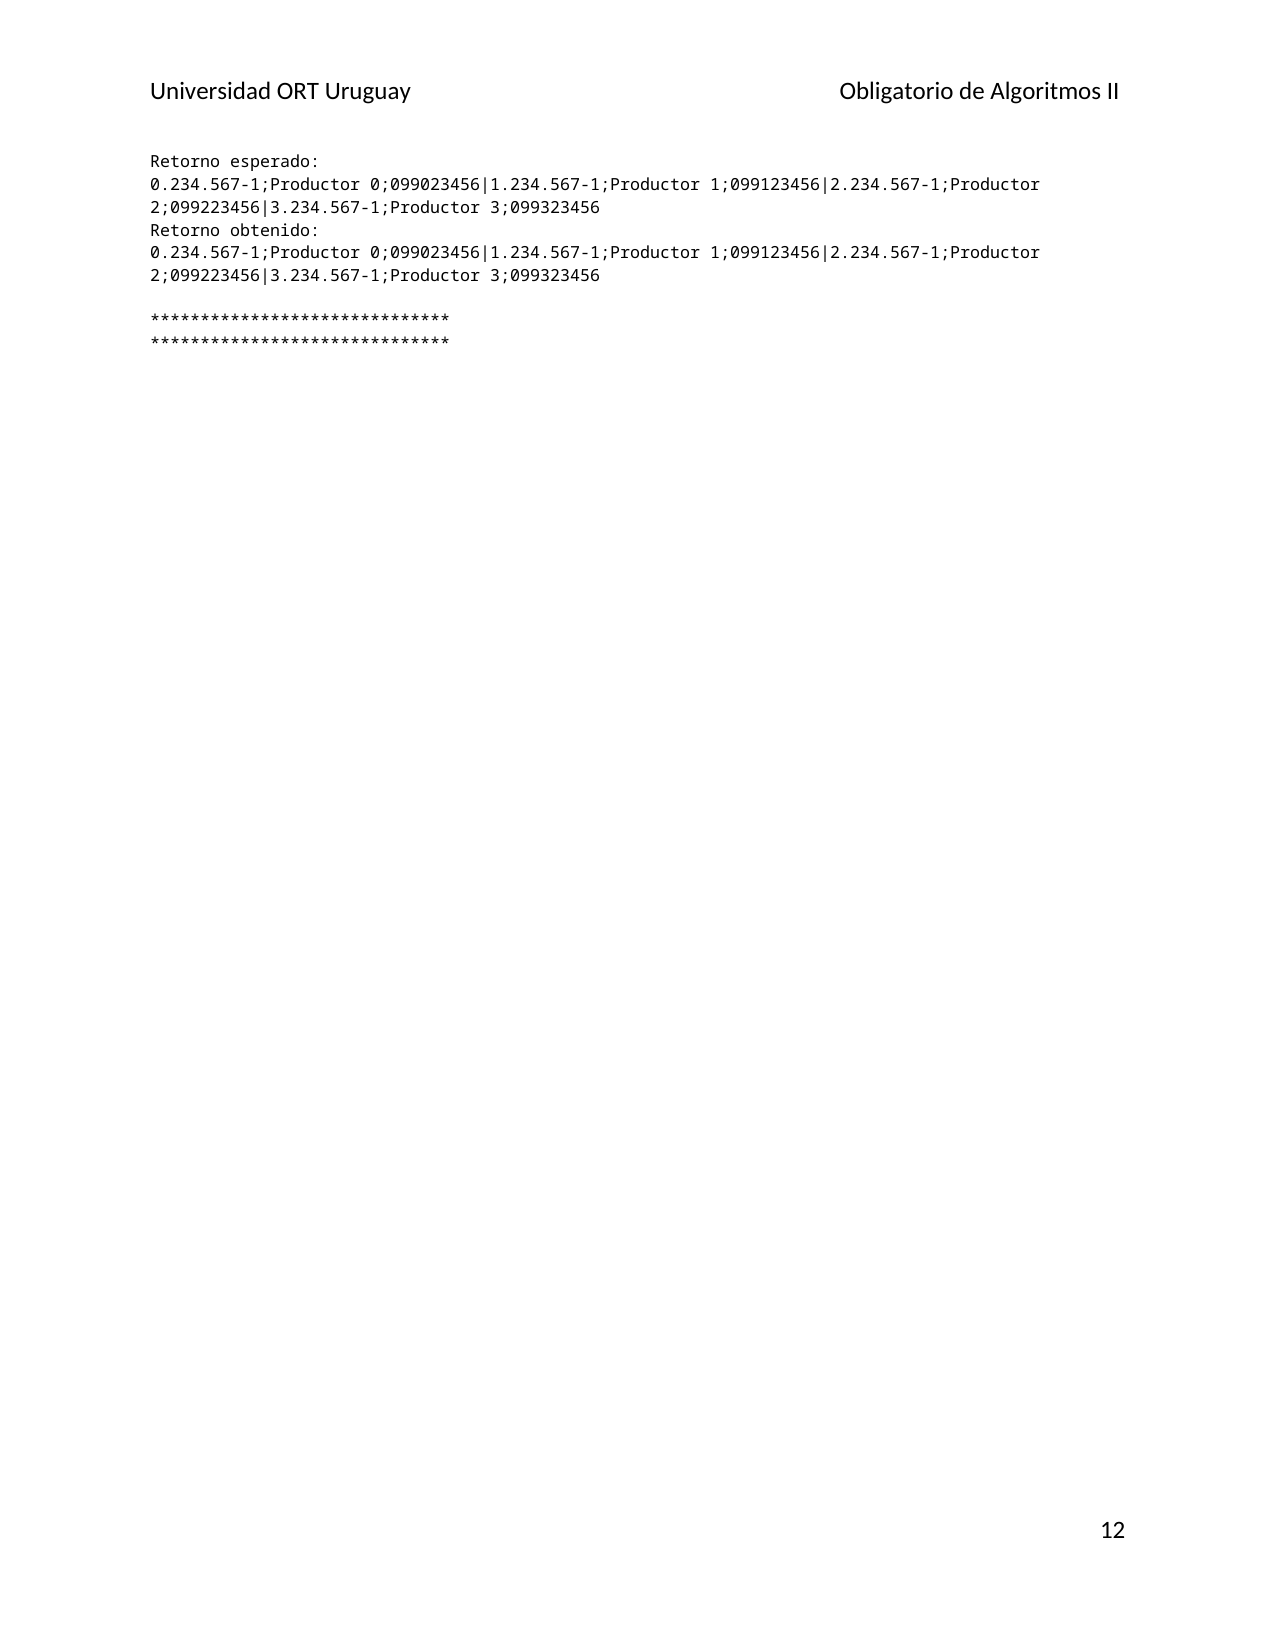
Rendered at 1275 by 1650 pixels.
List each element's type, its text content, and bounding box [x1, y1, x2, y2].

text Retorno obtenido: [150, 218, 1125, 241]
text 0.234.567-1;Productor 0;099023456|1.234.567-1;Productor 1;099123456|2.234.567-1;Productor 2;099223456|3.234.567-1;Productor 3;099323456 [150, 173, 1125, 218]
text ****************************** [150, 332, 1125, 354]
text 0.234.567-1;Productor 0;099023456|1.234.567-1;Productor 1;099123456|2.234.567-1;Productor 2;099223456|3.234.567-1;Productor 3;099323456 [150, 241, 1125, 286]
text ****************************** [150, 309, 1125, 332]
text Retorno esperado: [150, 150, 1125, 173]
